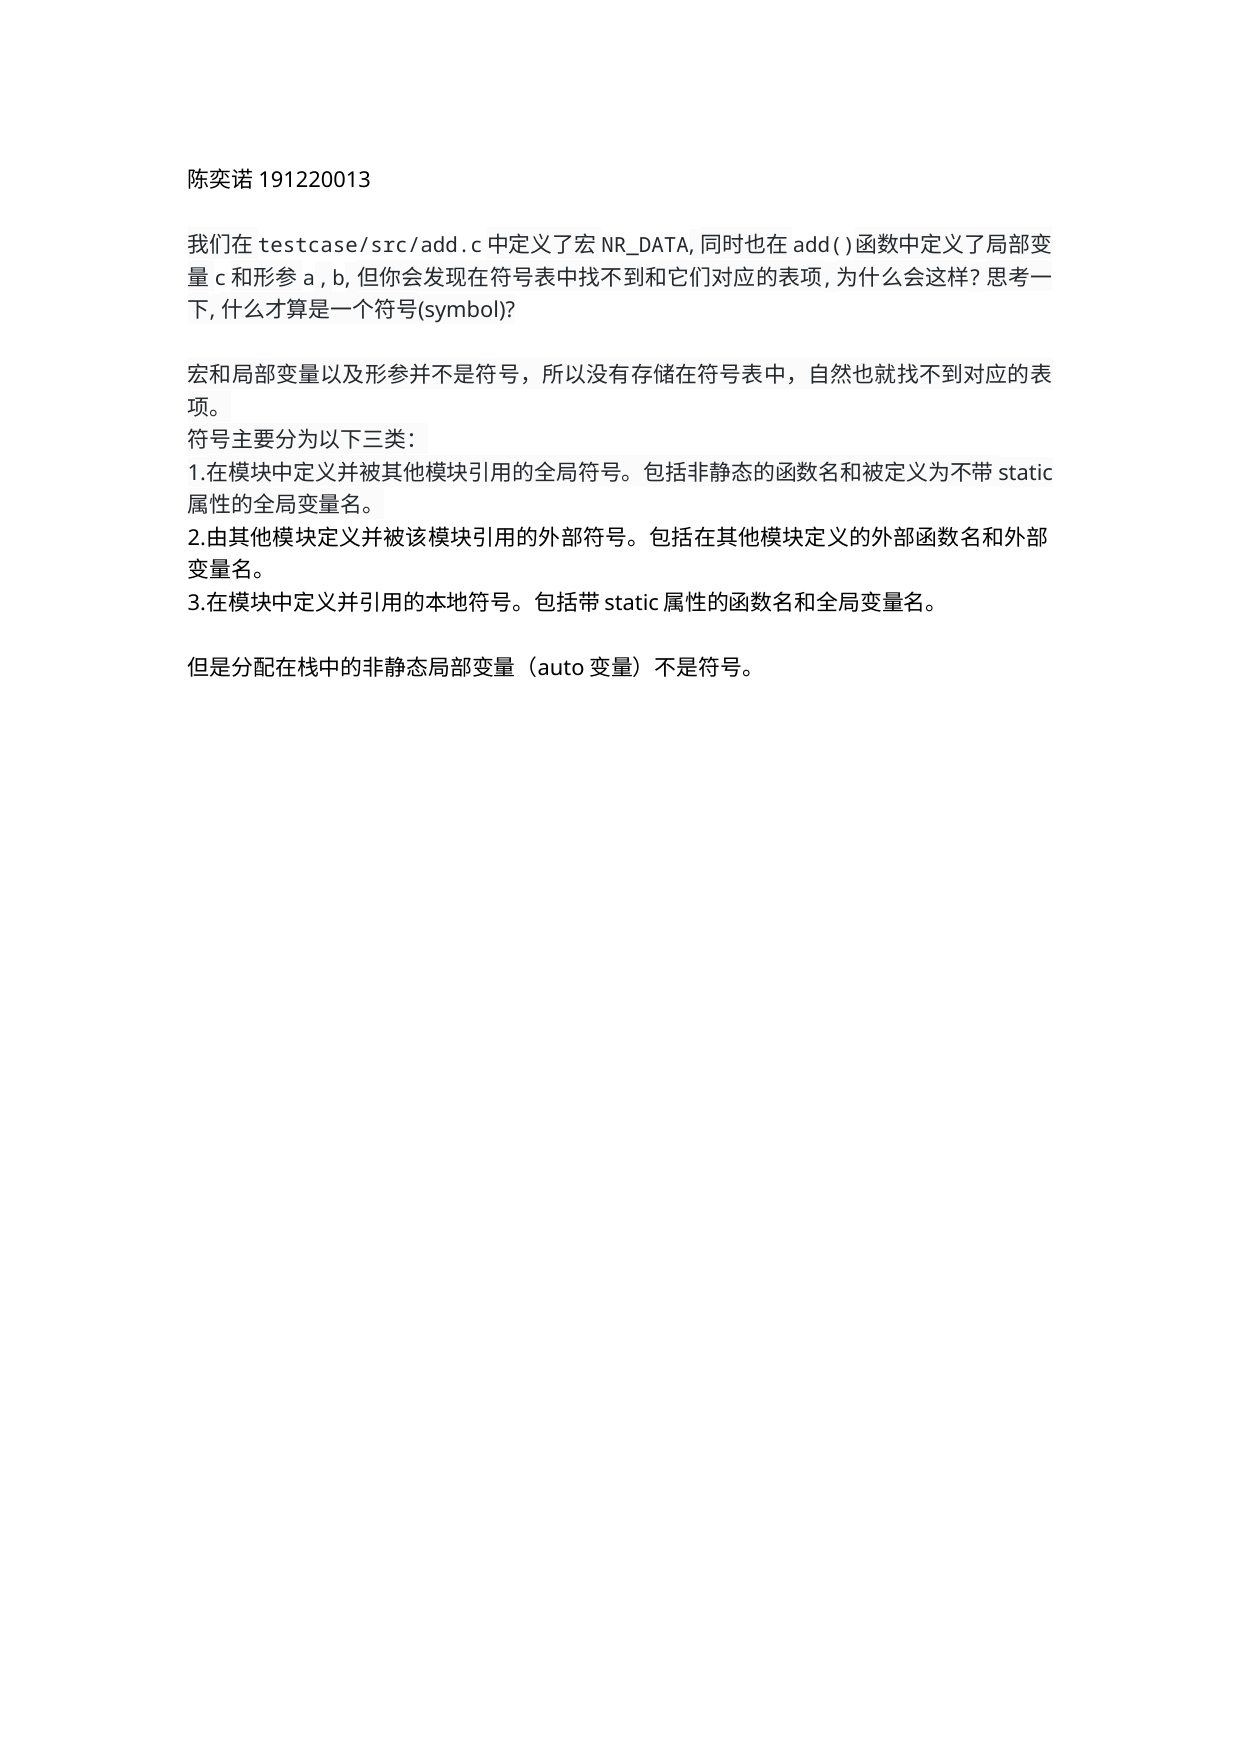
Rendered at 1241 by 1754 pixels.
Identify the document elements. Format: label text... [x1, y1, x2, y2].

text 但是分配在栈中的非静态局部变量（auto变量）不是符号。 [187, 649, 1053, 682]
text 3.在模块中定义并引用的本地符号。包括带static属性的函数名和全局变量名。 [187, 584, 1053, 617]
text 陈奕诺 191220013 [187, 162, 1053, 194]
text 符号主要分为以下三类： [187, 422, 1053, 454]
text 宏和局部变量以及形参并不是符号，所以没有存储在符号表中，自然也就找不到对应的表项。 [187, 357, 1053, 422]
text 1.在模块中定义并被其他模块引用的全局符号。包括非静态的函数名和被定义为不带static属性的全局变量名。 [187, 454, 1053, 519]
text 我们在testcase/src/add.c中定义了宏NR_DATA, 同时也在add()函数中定义了局部变量c和形参a , b, 但你会发现在符号表中找不到和它们对应的表项, 为什么会这样? 思考一下, 什么才算是一个符号(symbol)? [187, 227, 1053, 324]
text 2.由其他模块定义并被该模块引用的外部符号。包括在其他模块定义的外部函数名和外部变量名。 [187, 519, 1053, 584]
